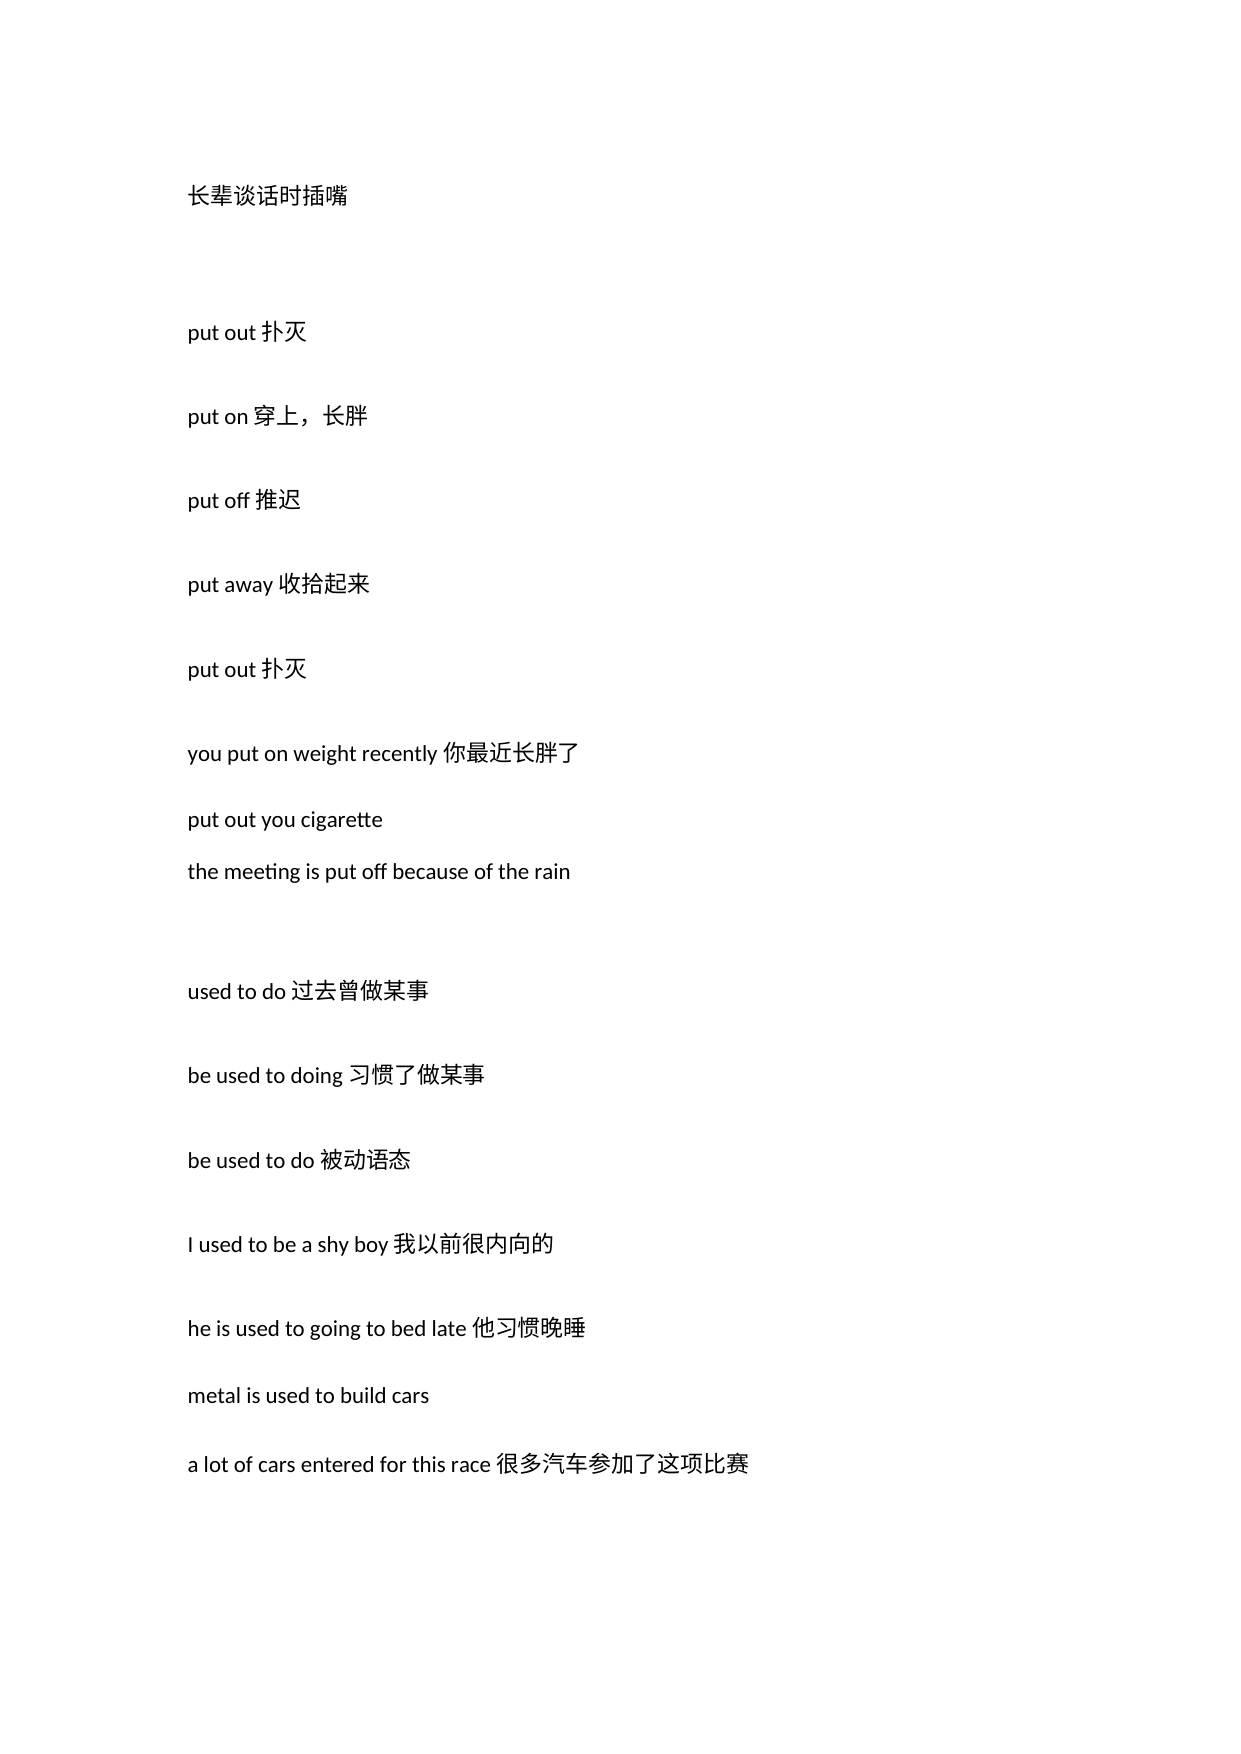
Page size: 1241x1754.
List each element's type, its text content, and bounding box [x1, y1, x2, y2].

text put off 推迟 [187, 466, 1053, 531]
text put out 扑灭 [187, 635, 1053, 700]
text the meeting is put off because of the rain [187, 854, 1053, 887]
text I used to be a shy boy我以前很内向的 [187, 1210, 1053, 1275]
text put out 扑灭 [187, 298, 1053, 363]
text he is used to going to bed late他习惯晚睡 [187, 1294, 1053, 1359]
text put on 穿上，长胖 [187, 382, 1053, 447]
text metal is used to build cars [187, 1379, 1053, 1411]
text used to do 过去曾做某事 [187, 957, 1053, 1022]
text be used to doing 习惯了做某事 [187, 1042, 1053, 1107]
text you put on weight recently 你最近长胖了 [187, 719, 1053, 784]
text put away 收拾起来 [187, 550, 1053, 615]
text a lot of cars entered for this race 很多汽车参加了这项比赛 [187, 1430, 1053, 1495]
text be used to do 被动语态 [187, 1126, 1053, 1191]
text 长辈谈话时插嘴 [187, 162, 1053, 227]
text put out you cigarette [187, 803, 1053, 836]
